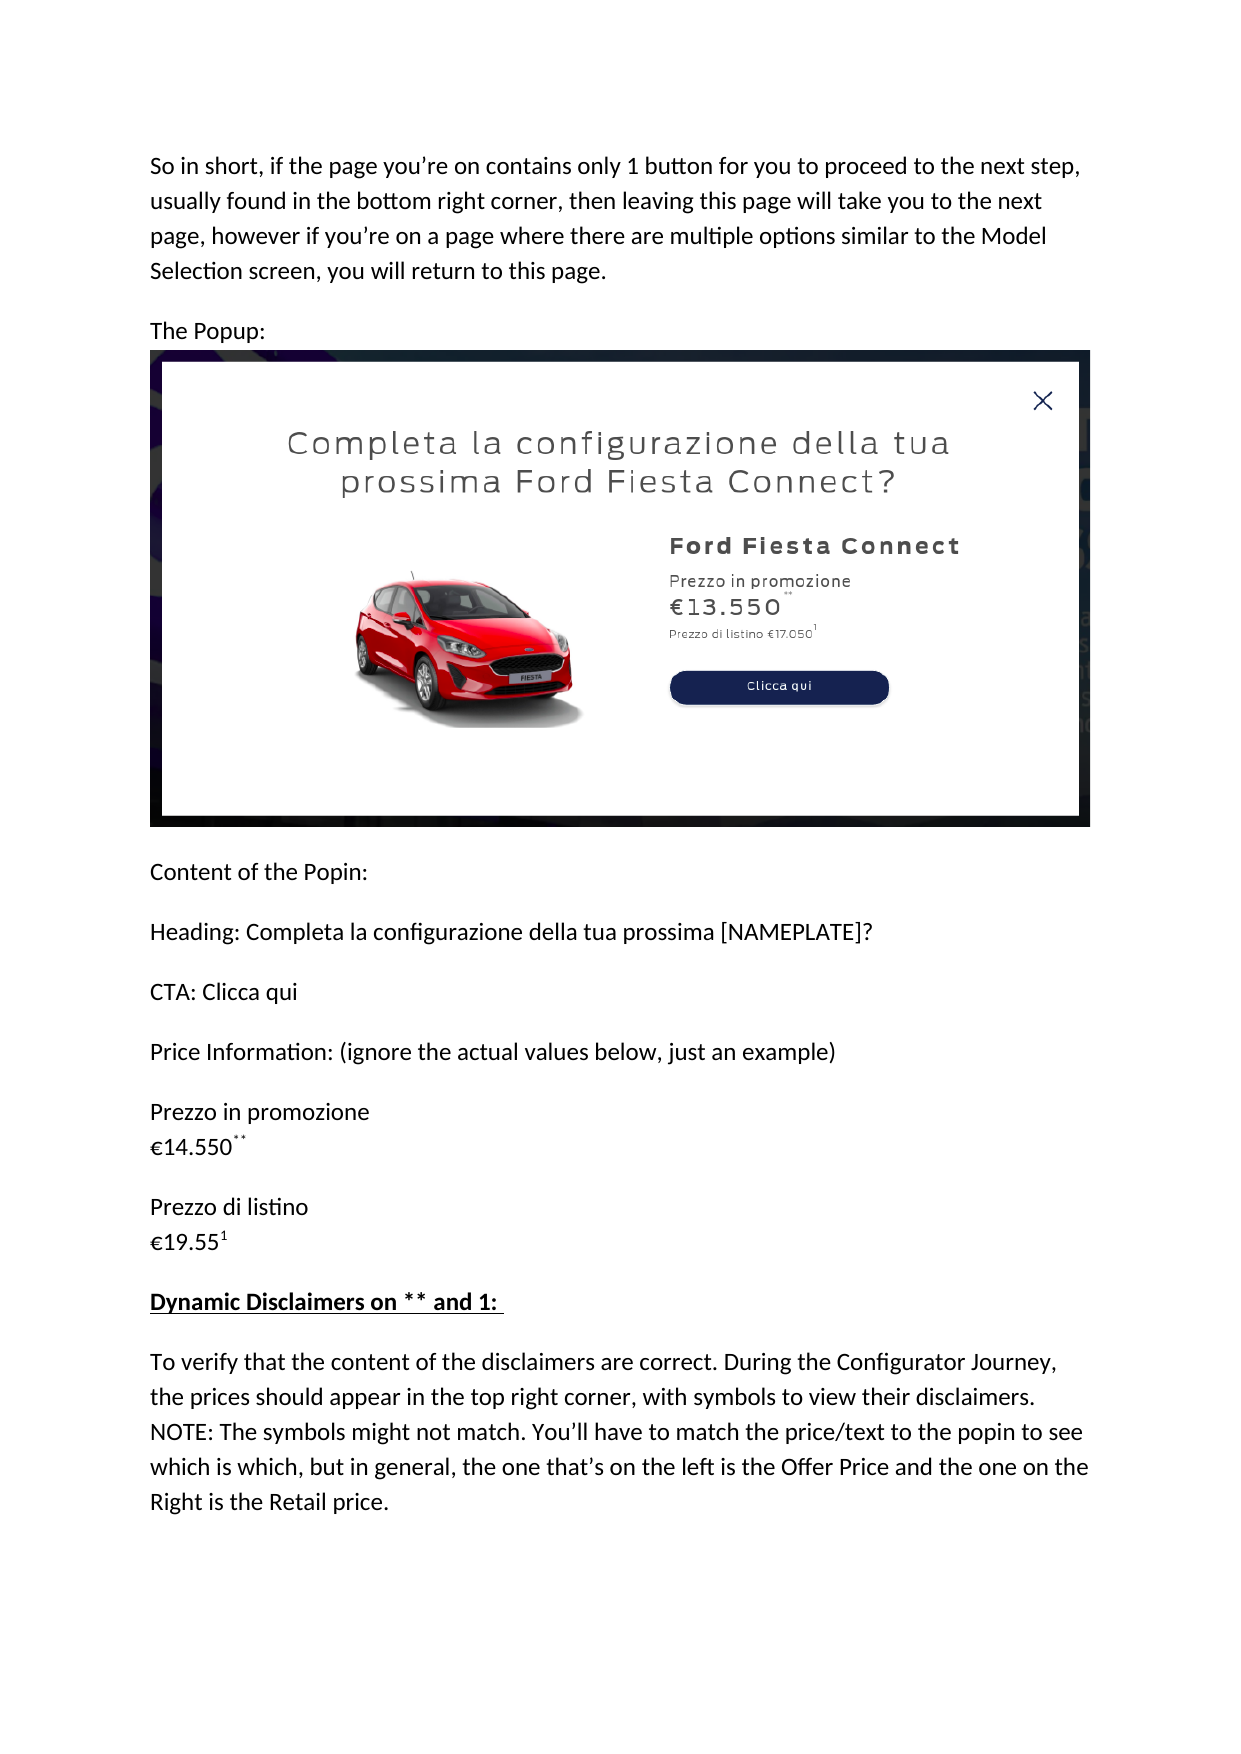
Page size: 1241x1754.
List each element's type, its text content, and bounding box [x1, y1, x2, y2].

text So in short, if the page you’re on contains only 1 button for you to proceed to the next step, usually found in the bottom right corner, then leaving this page will take you to the next page, however if you’re on a page where there are multiple options similar to the Model Selection screen, you will return to this page. [150, 150, 1090, 286]
text Prezzo in promozione €14.550** [150, 1097, 1090, 1162]
text Dynamic Disclaimers on ** and 1: [150, 1287, 1090, 1317]
text To verify that the content of the disclaimers are correct. During the Configurator Journey, the prices should appear in the top right corner, with symbols to view their disclaimers. NOTE: The symbols might not match. You’ll have to match the price/text to the popin to see which is which, but in general, the one that’s on the left is the Offer Price and the one on the Right is the Retail price. [150, 1347, 1090, 1517]
text Prezzo di listino €19.551 [150, 1192, 1090, 1257]
text Content of the Popin: [150, 857, 1090, 887]
text The Popup: [150, 315, 1090, 350]
text Price Information: (ignore the actual values below, just an example) [150, 1037, 1090, 1067]
text CTA: Clicca qui [150, 977, 1090, 1007]
text Heading: Completa la configurazione della tua prossima [NAMEPLATE]? [150, 917, 1090, 947]
picture [150, 350, 1091, 827]
